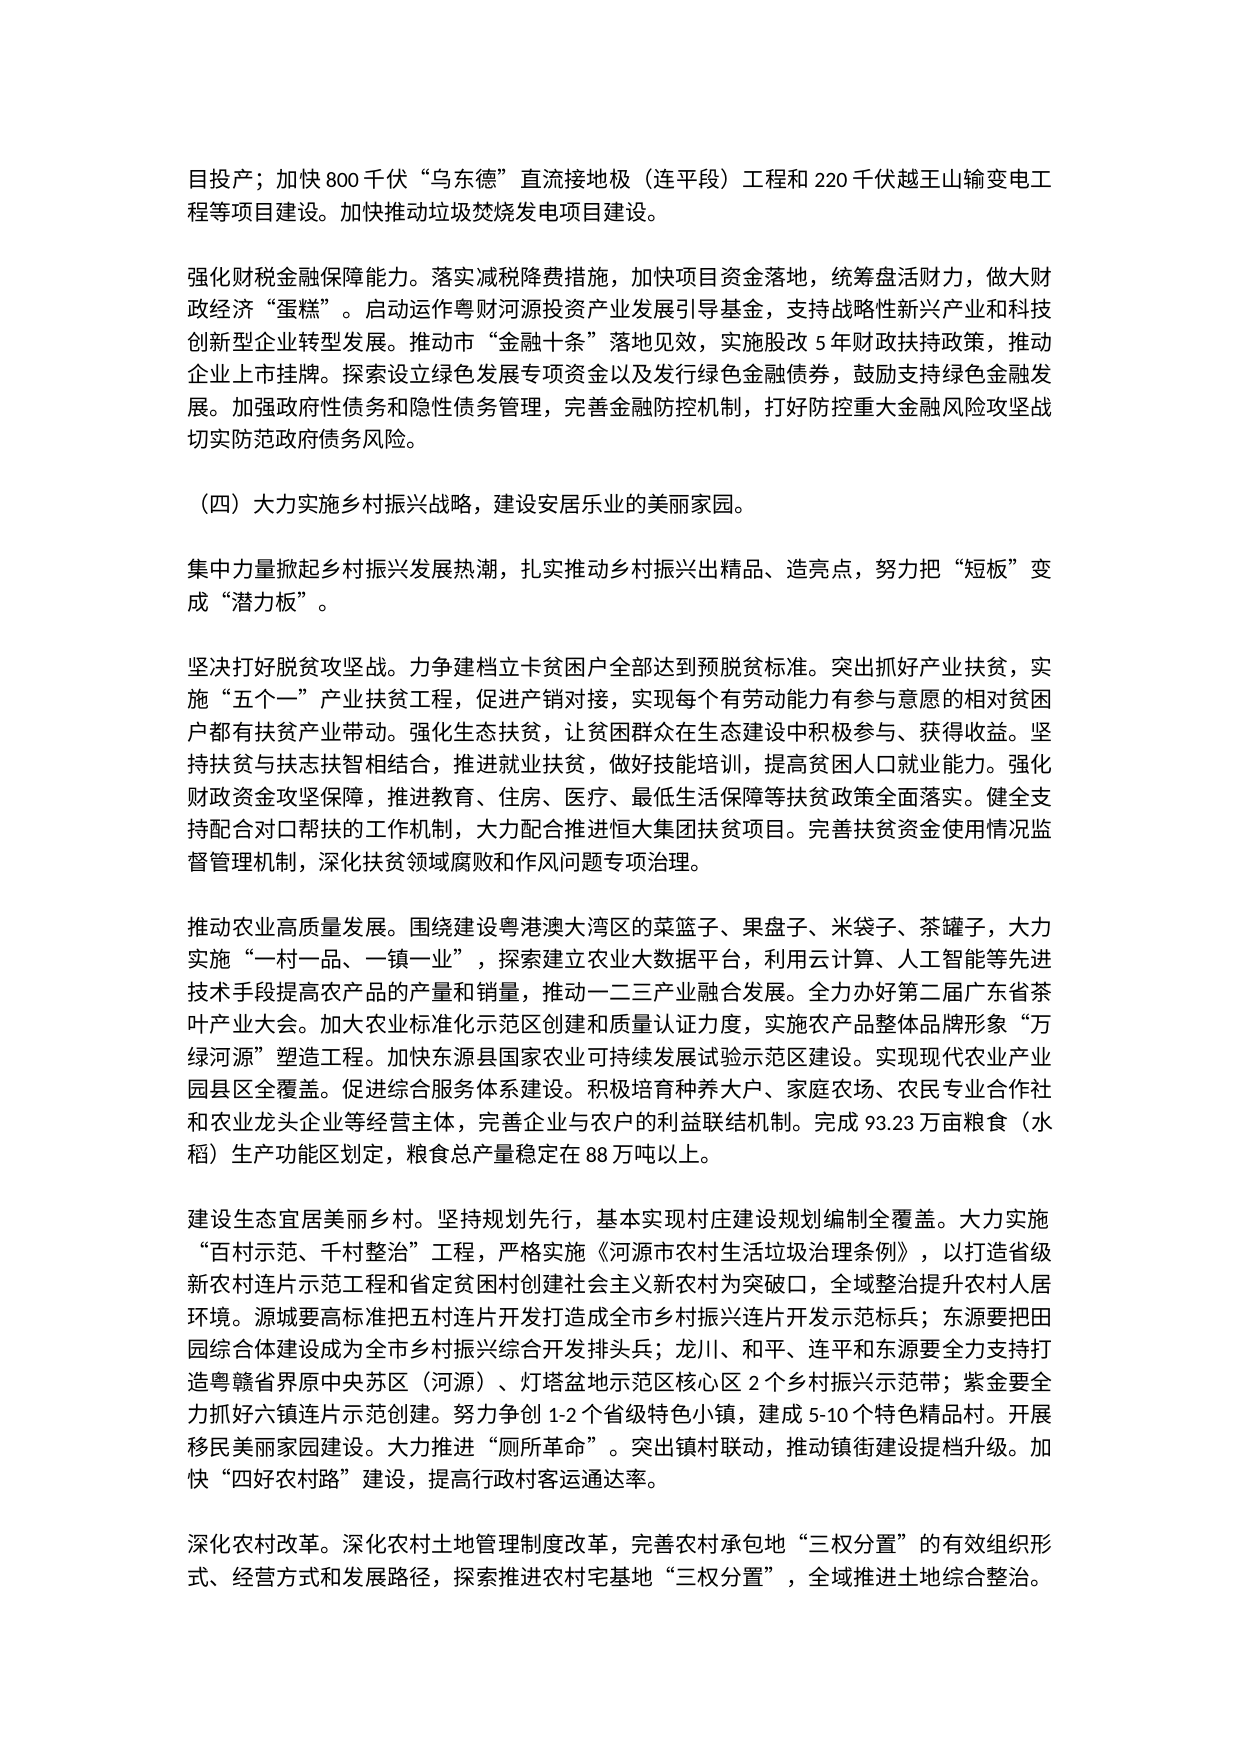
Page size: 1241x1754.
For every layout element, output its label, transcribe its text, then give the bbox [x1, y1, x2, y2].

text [187, 162, 1053, 227]
text 推动农业高质量发展。围绕建设粤港澳大湾区的菜篮子、果盘子、米袋子、茶罐子，大力实施“一村一品、一镇一业”，探索建立农业大数据平台，利用云计算、人工智能等先进技术手段提高农产品的产量和销量，推动一二三产业融合发展。全力办好第二届广东省茶叶产业大会。加大农业标准化示范区创建和质量认证力度，实施农产品整体品牌形象“万绿河源”塑造工程。加快东源县国家农业可持续发展试验示范区建设。实现现代农业产业园县区全覆盖。促进综合服务体系建设。积极培育种养大户、家庭农场、农民专业合作社和农业龙头企业等经营主体，完善企业与农户的利益联结机制。完成93.23万亩粮食（水稻）生产功能区划定，粮食总产量稳定在88万吨以上。 [187, 909, 1053, 1169]
text 坚决打好脱贫攻坚战。力争建档立卡贫困户全部达到预脱贫标准。突出抓好产业扶贫，实施“五个一”产业扶贫工程，促进产销对接，实现每个有劳动能力有参与意愿的相对贫困户都有扶贫产业带动。强化生态扶贫，让贫困群众在生态建设中积极参与、获得收益。坚持扶贫与扶志扶智相结合，推进就业扶贫，做好技能培训，提高贫困人口就业能力。强化财政资金攻坚保障，推进教育、住房、医疗、最低生活保障等扶贫政策全面落实。健全支持配合对口帮扶的工作机制，大力配合推进恒大集团扶贫项目。完善扶贫资金使用情况监督管理机制，深化扶贫领域腐败和作风问题专项治理。 [187, 649, 1053, 877]
text 强化财税金融保障能力。落实减税降费措施，加快项目资金落地，统筹盘活财力，做大财政经济“蛋糕”。启动运作粤财河源投资产业发展引导基金，支持战略性新兴产业和科技创新型企业转型发展。推动市“金融十条”落地见效，实施股改5年财政扶持政策，推动企业上市挂牌。探索设立绿色发展专项资金以及发行绿色金融债券，鼓励支持绿色金融发展。加强政府性债务和隐性债务管理，完善金融防控机制，打好防控重大金融风险攻坚战，切实防范政府债务风险。 [187, 259, 1053, 454]
text 建设生态宜居美丽乡村。坚持规划先行，基本实现村庄建设规划编制全覆盖。大力实施“百村示范、千村整治”工程，严格实施《河源市农村生活垃圾治理条例》，以打造省级新农村连片示范工程和省定贫困村创建社会主义新农村为突破口，全域整治提升农村人居环境。源城要高标准把五村连片开发打造成全市乡村振兴连片开发示范标兵；东源要把田园综合体建设成为全市乡村振兴综合开发排头兵；龙川、和平、连平和东源要全力支持打造粤赣省界原中央苏区（河源）、灯塔盆地示范区核心区2个乡村振兴示范带；紫金要全力抓好六镇连片示范创建。努力争创1-2个省级特色小镇，建成5-10个特色精品村。开展移民美丽家园建设。大力推进“厕所革命”。突出镇村联动，推动镇街建设提档升级。加快“四好农村路”建设，提高行政村客运通达率。 [187, 1202, 1053, 1494]
text （四）大力实施乡村振兴战略，建设安居乐业的美丽家园。 [187, 487, 1053, 519]
text 集中力量掀起乡村振兴发展热潮，扎实推动乡村振兴出精品、造亮点，努力把“短板”变成“潜力板”。 [187, 552, 1053, 617]
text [187, 1527, 1053, 1592]
